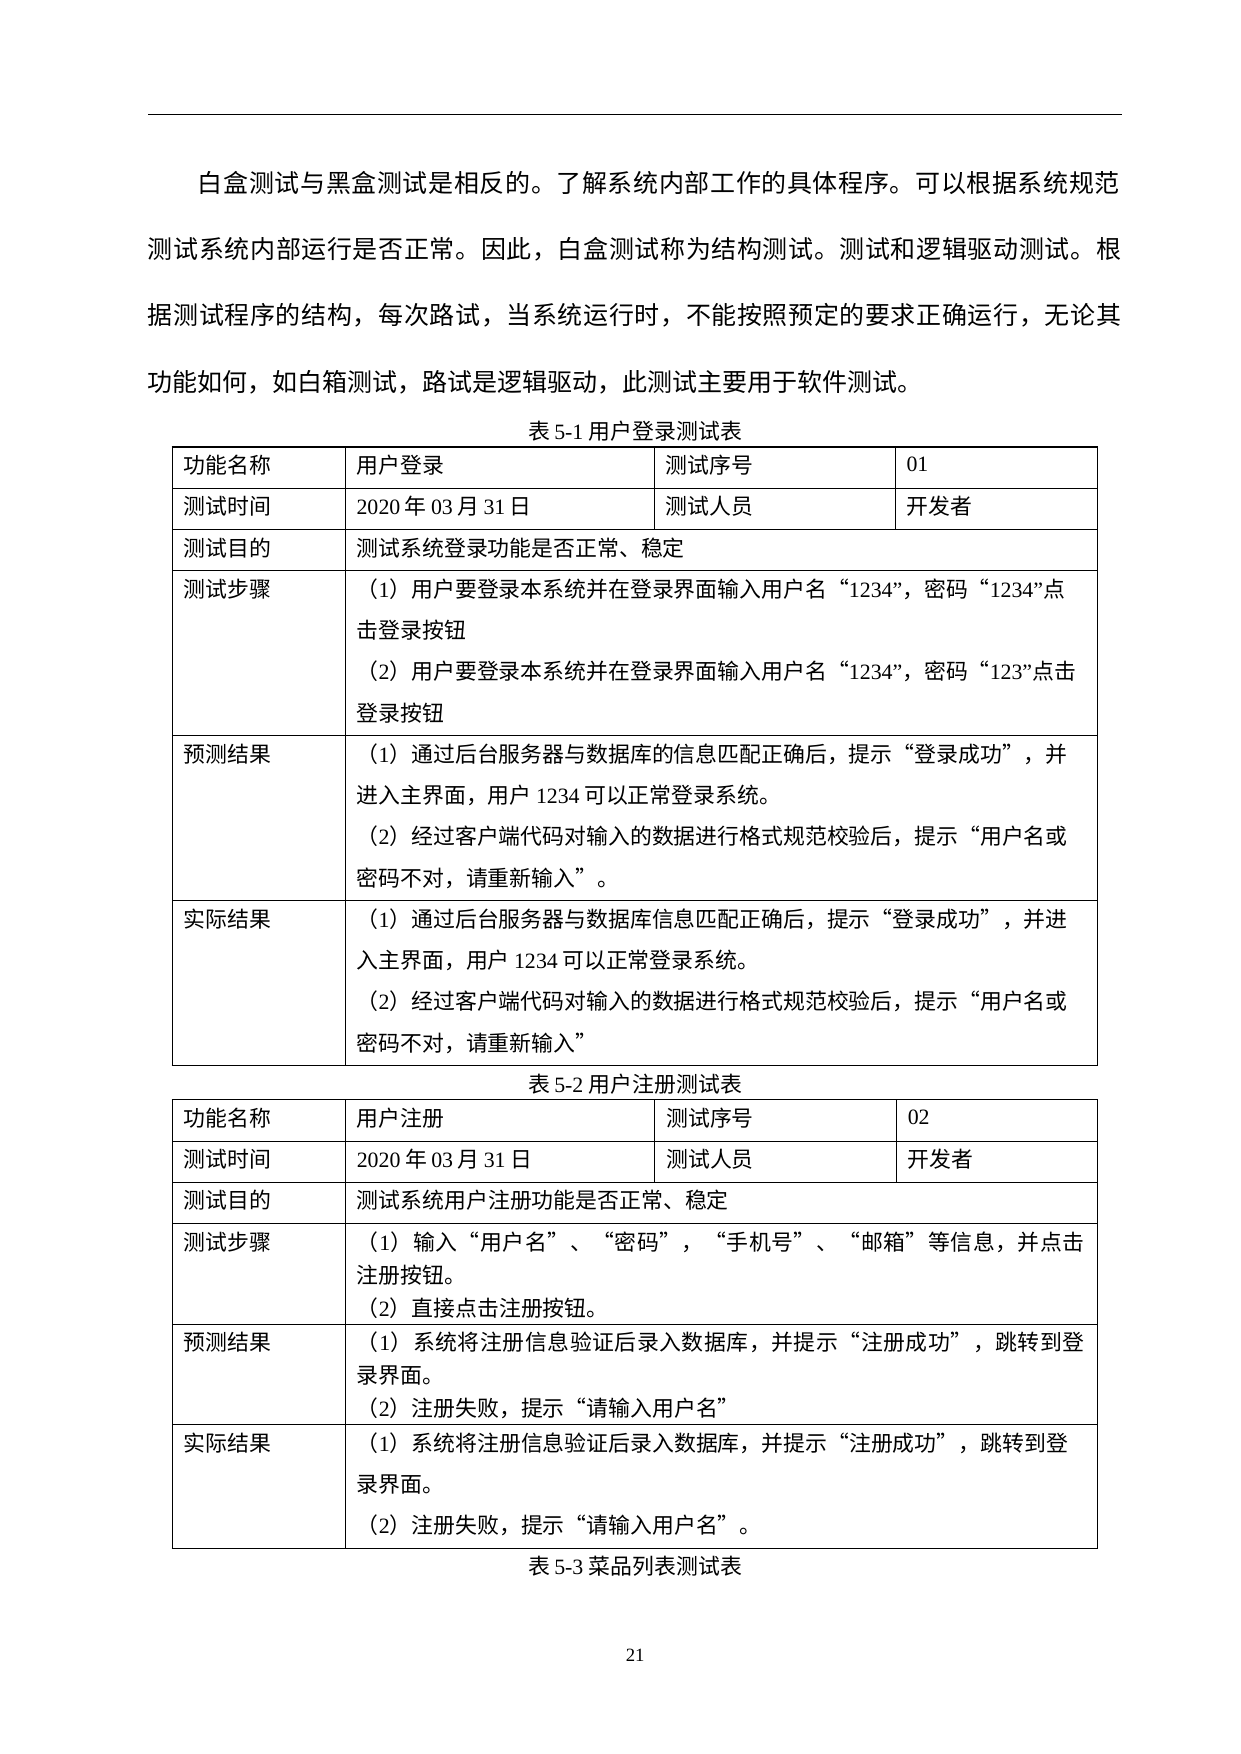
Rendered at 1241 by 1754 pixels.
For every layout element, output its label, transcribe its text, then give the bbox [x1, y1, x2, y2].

table_cell （1）系统将注册信息验证后录入数据库，并提示“注册成功”，跳转到登录界面。 （2）注册失败，提示“请输入用户名” [346, 1325, 1097, 1424]
table_header 测试序号 [655, 1100, 896, 1141]
table_cell 测试目的 [173, 1183, 345, 1223]
table_cell 开发者 [897, 1142, 1097, 1182]
table_cell （1）系统将注册信息验证后录入数据库，并提示“注册成功”，跳转到登录界面。 （2）注册失败，提示“请输入用户名”。 [346, 1425, 1097, 1547]
table_cell 测试步骤 [173, 571, 345, 735]
table_cell 测试目的 [173, 530, 345, 570]
table_cell 测试步骤 [173, 1224, 345, 1323]
table_cell 测试系统登录功能是否正常、稳定 [346, 530, 1097, 570]
table_header 用户注册 [346, 1100, 654, 1141]
table_cell 实际结果 [173, 901, 345, 1065]
table_cell 预测结果 [173, 1325, 345, 1424]
table_cell 预测结果 [173, 736, 345, 900]
table_cell （1）通过后台服务器与数据库的信息匹配正确后，提示“登录成功”，并进入主界面，用户1234可以正常登录系统。 （2）经过客户端代码对输入的数据进行格式规范校验后，提示“用户名或密码不对，请重新输入”。 [346, 736, 1097, 900]
table_cell 开发者 [896, 489, 1097, 529]
table_cell 2020年03月31日 [346, 1142, 654, 1182]
table_cell 测试系统用户注册功能是否正常、稳定 [346, 1183, 1097, 1223]
text 白盒测试与黑盒测试是相反的。了解系统内部工作的具体程序。可以根据系统规范测试系统内部运行是否正常。因此，白盒测试称为结构测试。测试和逻辑驱动测试。根据测试程序的结构，每次路试，当系统运行时，不能按照预定的要求正确运行，无论其功能如何，如白箱测试，路试是逻辑驱动，此测试主要用于软件测试。 [148, 148, 1122, 413]
table_header 测试序号 [655, 448, 895, 488]
table_header 01 [896, 448, 1097, 488]
table_cell 测试时间 [173, 1142, 345, 1182]
table_cell 测试人员 [655, 489, 895, 529]
table_cell 2020年03月31日 [346, 489, 654, 529]
table_cell （1）输入“用户名”、“密码”，“手机号”、“邮箱”等信息，并点击注册按钮。 （2）直接点击注册按钮。 [346, 1224, 1097, 1323]
table_cell （1）用户要登录本系统并在登录界面输入用户名“1234”，密码“1234”点击登录按钮 （2）用户要登录本系统并在登录界面输入用户名“1234”，密码“123”点击登录按钮 [346, 571, 1097, 735]
text 表5-3 菜品列表测试表 [148, 1548, 1122, 1582]
table_cell 测试时间 [173, 489, 345, 529]
table_header 用户登录 [346, 448, 654, 488]
table_cell 实际结果 [173, 1425, 345, 1547]
text 表5-1 用户登录测试表 [148, 413, 1122, 446]
table_header 功能名称 [173, 448, 345, 488]
table_header 功能名称 [173, 1100, 345, 1141]
table_header 02 [897, 1100, 1097, 1141]
table_cell （1）通过后台服务器与数据库信息匹配正确后，提示“登录成功”，并进入主界面，用户1234可以正常登录系统。 （2）经过客户端代码对输入的数据进行格式规范校验后，提示“用户名或密码不对，请重新输入” [346, 901, 1097, 1065]
text 表5-2 用户注册测试表 [148, 1066, 1122, 1099]
table_cell 测试人员 [655, 1142, 896, 1182]
